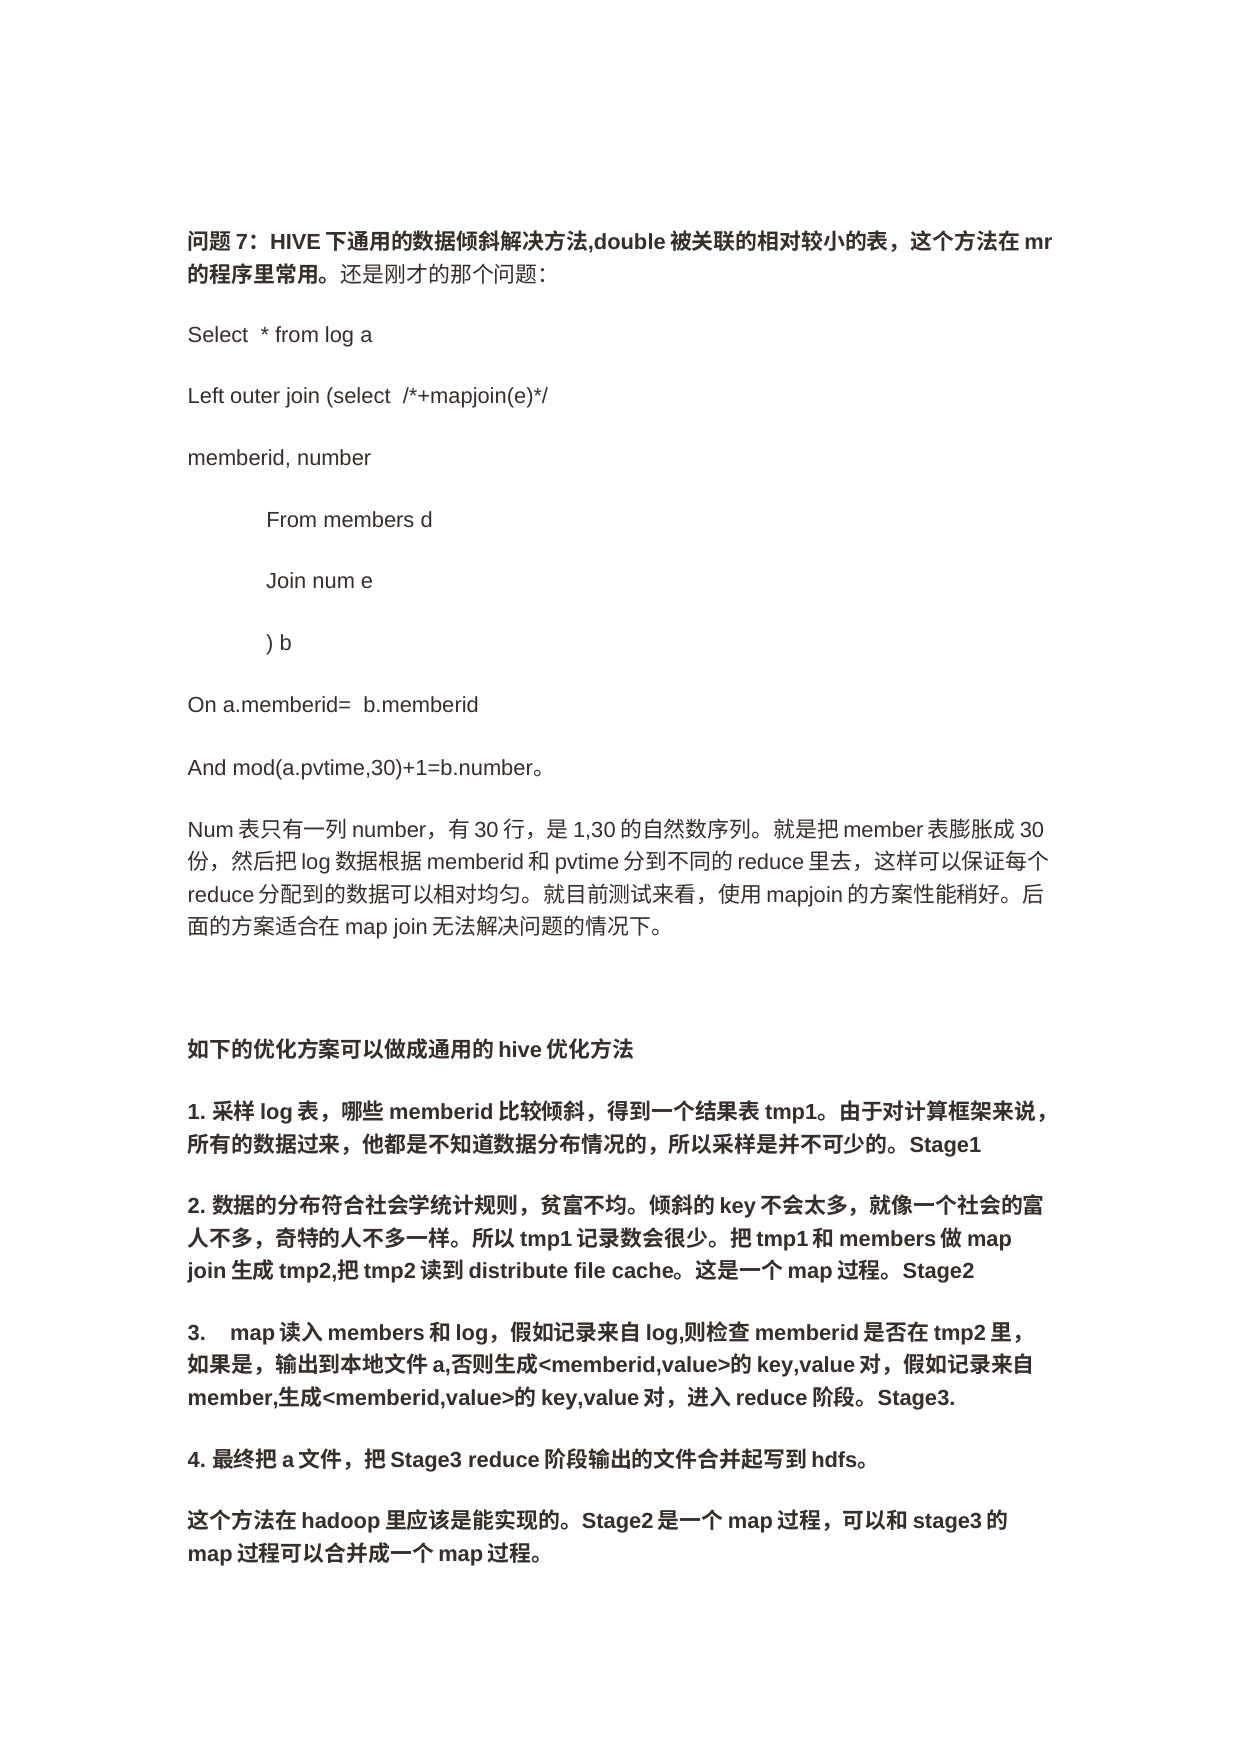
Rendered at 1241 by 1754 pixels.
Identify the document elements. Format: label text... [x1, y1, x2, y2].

text memberid, number [187, 441, 1053, 474]
text Num表只有一列number，有30行，是1,30的自然数序列。就是把member表膨胀成30份，然后把log数据根据memberid和pvtime分到不同的reduce里去，这样可以保证每个reduce分配到的数据可以相对均匀。就目前测试来看，使用mapjoin的方案性能稍好。后面的方案适合在map join无法解决问题的情况下。 [187, 811, 1053, 941]
text 3. map读入members和log，假如记录来自log,则检查memberid是否在tmp2里，如果是，输出到本地文件a,否则生成<memberid,value>的key,value对，假如记录来自member,生成<memberid,value>的key,value对，进入reduce阶段。Stage3. [187, 1314, 1053, 1412]
text 这个方法在hadoop里应该是能实现的。Stage2是一个map过程，可以和stage3的map过程可以合并成一个map过程。 [187, 1503, 1053, 1568]
text 1. 采样log表，哪些memberid比较倾斜，得到一个结果表tmp1。由于对计算框架来说，所有的数据过来，他都是不知道数据分布情况的，所以采样是并不可少的。Stage1 [187, 1094, 1053, 1159]
text 4. 最终把a文件，把Stage3 reduce阶段输出的文件合并起写到hdfs。 [187, 1441, 1053, 1474]
text On a.memberid= b.memberid [187, 688, 1053, 720]
text 2. 数据的分布符合社会学统计规则，贫富不均。倾斜的key不会太多，就像一个社会的富人不多，奇特的人不多一样。所以tmp1记录数会很少。把tmp1和members做map join生成tmp2,把tmp2读到distribute file cache。这是一个map过程。Stage2 [187, 1188, 1053, 1285]
text 问题7：HIVE下通用的数据倾斜解决方法,double被关联的相对较小的表，这个方法在mr的程序里常用。还是刚才的那个问题： [187, 224, 1053, 289]
text Select * from log a [187, 318, 1053, 350]
text 如下的优化方案可以做成通用的hive优化方法 [187, 1032, 1053, 1064]
text Join num e [187, 564, 1053, 597]
text And mod(a.pvtime,30)+1=b.number。 [187, 749, 1053, 782]
text Left outer join (select /*+mapjoin(e)*/ [187, 379, 1053, 412]
text ) b [187, 626, 1053, 659]
text From members d [187, 503, 1053, 535]
